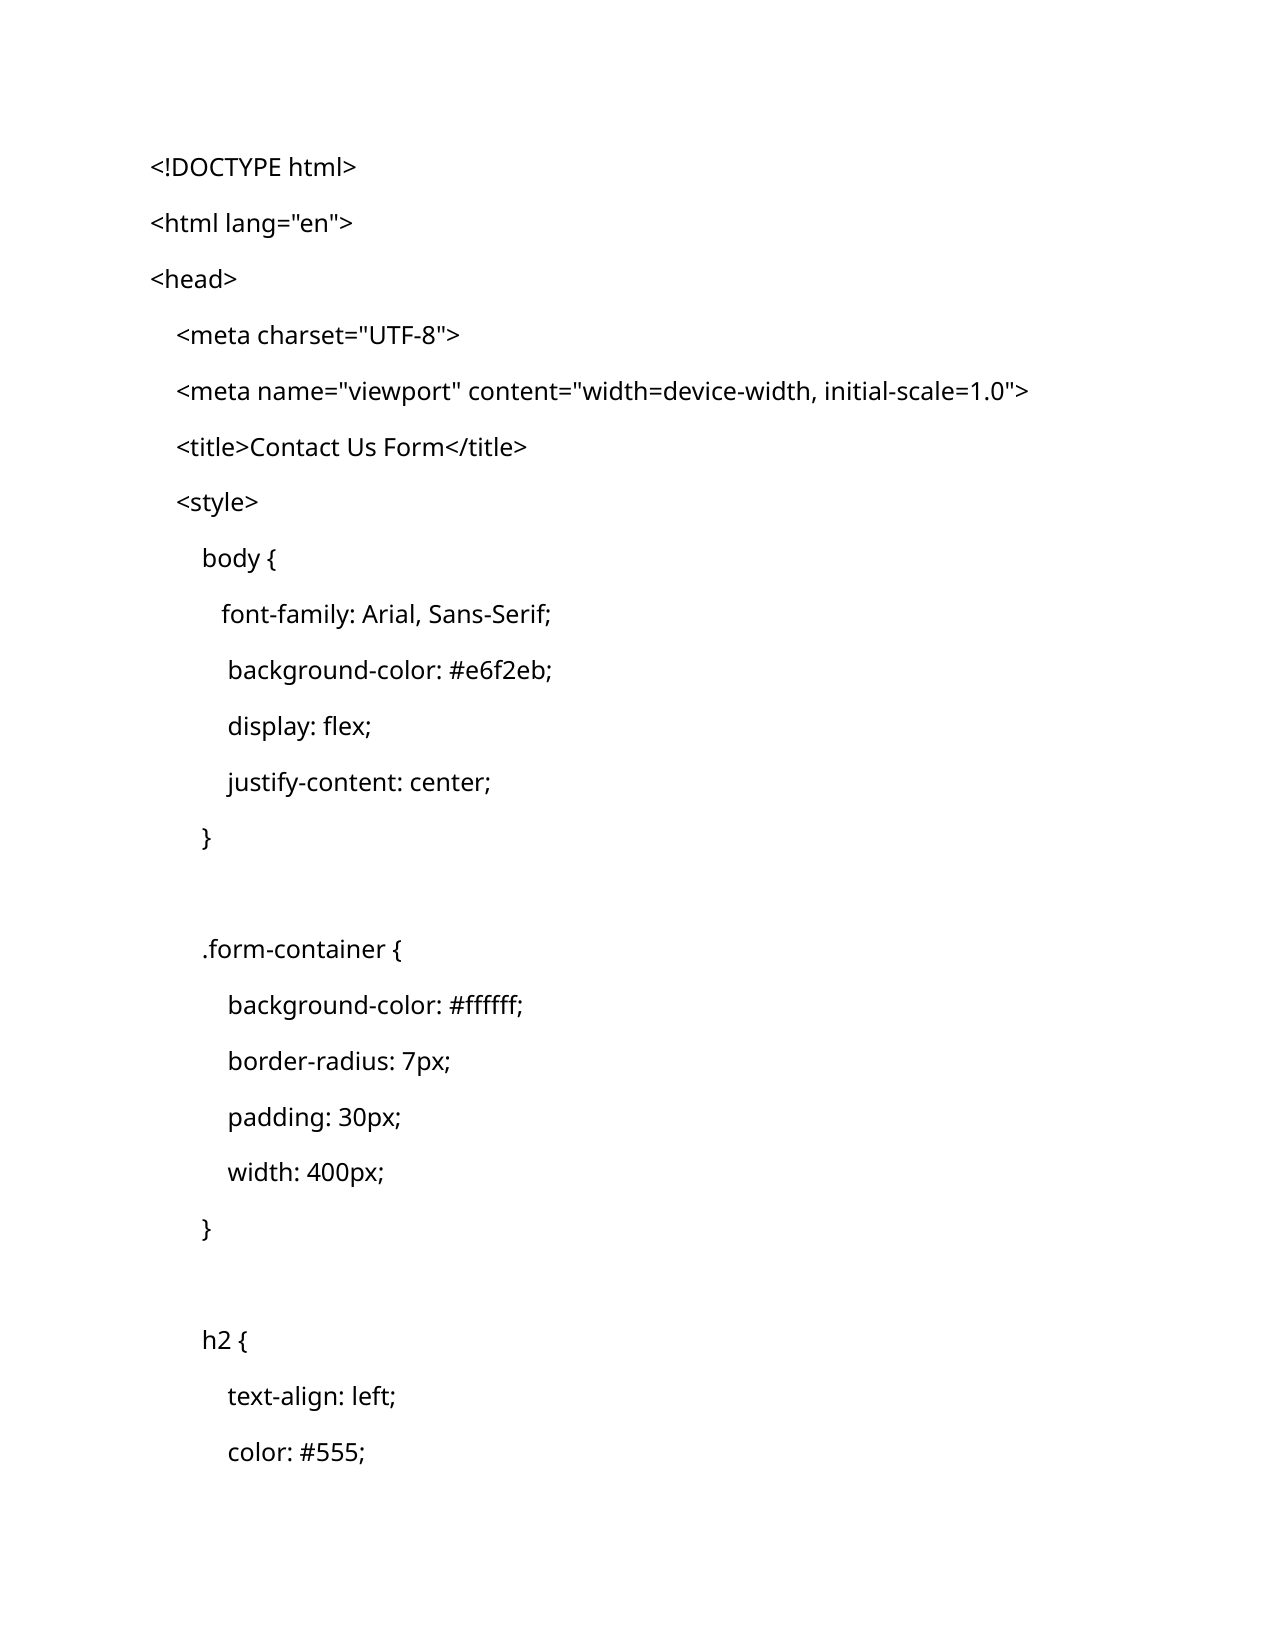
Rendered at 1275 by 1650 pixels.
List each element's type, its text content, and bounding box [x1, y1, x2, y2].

text background-color: #ffffff; [150, 987, 1125, 1022]
text justify-content: center; [150, 764, 1125, 798]
text } [150, 1211, 1125, 1245]
text border-radius: 7px; [150, 1043, 1125, 1077]
text width: 400px; [150, 1155, 1125, 1189]
text <!DOCTYPE html> [150, 150, 1125, 184]
text display: flex; [150, 708, 1125, 742]
text .form-container { [150, 932, 1125, 966]
text body { [150, 541, 1125, 575]
text } [150, 820, 1125, 854]
text <style> [150, 485, 1125, 519]
text background-color: #e6f2eb; [150, 652, 1125, 687]
text text-align: left; [150, 1378, 1125, 1412]
text <meta name="viewport" content="width=device-width, initial-scale=1.0"> [150, 373, 1125, 407]
text font-family: Arial, Sans-Serif; [150, 597, 1125, 631]
text h2 { [150, 1322, 1125, 1357]
text padding: 30px; [150, 1099, 1125, 1133]
text <head> [150, 262, 1125, 296]
text <meta charset="UTF-8"> [150, 317, 1125, 352]
text <html lang="en"> [150, 206, 1125, 240]
text <title>Contact Us Form</title> [150, 429, 1125, 463]
text color: #555; [150, 1434, 1125, 1468]
